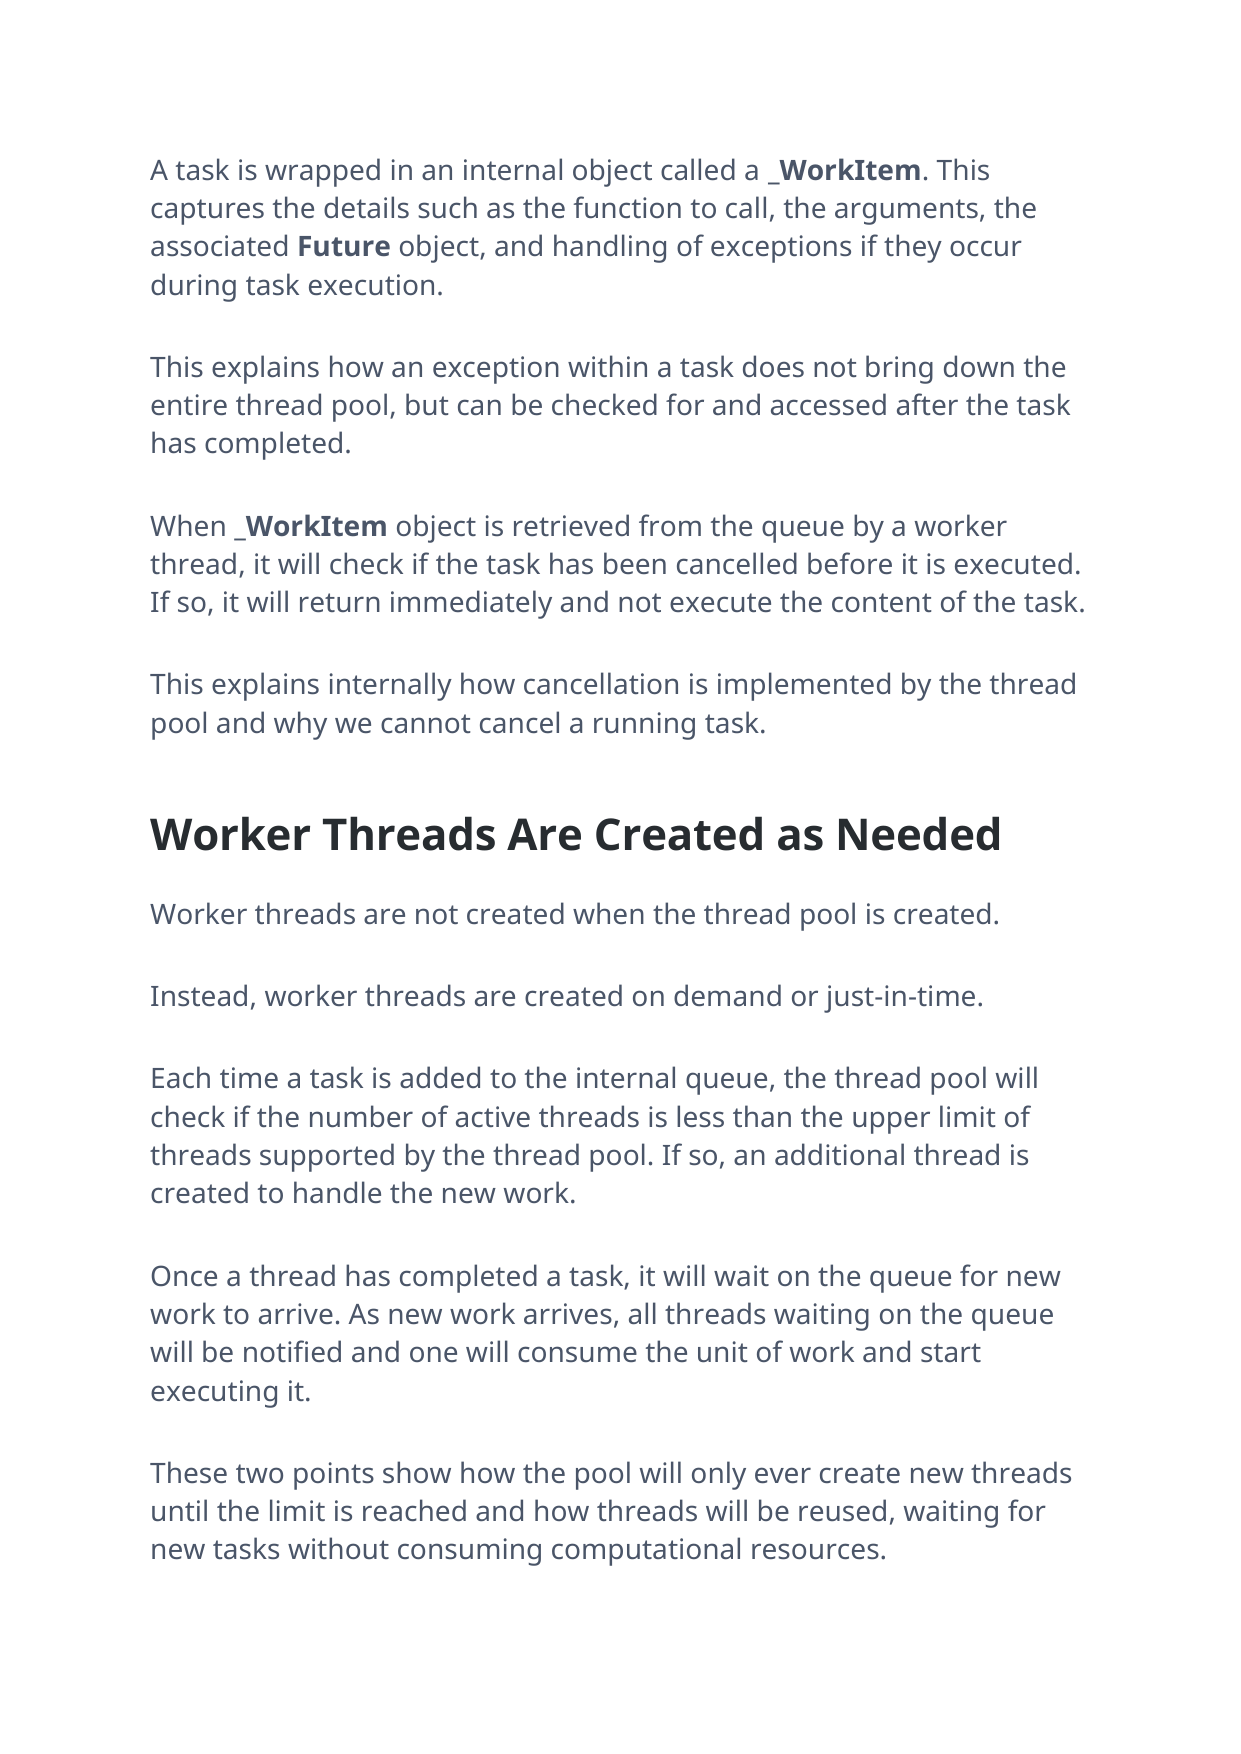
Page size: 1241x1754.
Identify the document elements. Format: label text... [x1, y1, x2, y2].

text These two points show how the pool will only ever create new threads until the limit is reached and how threads will be reused, waiting for new tasks without consuming computational resources. [150, 1453, 1090, 1568]
text When _WorkItem object is retrieved from the queue by a worker thread, it will check if the task has been cancelled before it is executed. If so, it will return immediately and not execute the content of the task. [150, 506, 1090, 621]
text Worker threads are not created when the thread pool is created. [150, 894, 1090, 933]
text A task is wrapped in an internal object called a _WorkItem. This captures the details such as the function to call, the arguments, the associated Future object, and handling of exceptions if they occur during task execution. [150, 150, 1090, 303]
text This explains internally how cancellation is implemented by the thread pool and why we cannot cancel a running task. [150, 664, 1090, 741]
text This explains how an exception within a task does not bring down the entire thread pool, but can be checked for and accessed after the task has completed. [150, 347, 1090, 462]
text Instead, worker threads are created on demand or just-in-time. [150, 977, 1090, 1015]
text Once a thread has completed a task, it will wait on the queue for new work to arrive. As new work arrives, all threads waiting on the queue will be notified and one will consume the unit of work and start executing it. [150, 1256, 1090, 1409]
text Worker Threads Are Created as Needed [150, 804, 1090, 863]
text Each time a task is added to the internal queue, the thread pool will check if the number of active threads is less than the upper limit of threads supported by the thread pool. If so, an additional thread is created to handle the new work. [150, 1059, 1090, 1212]
